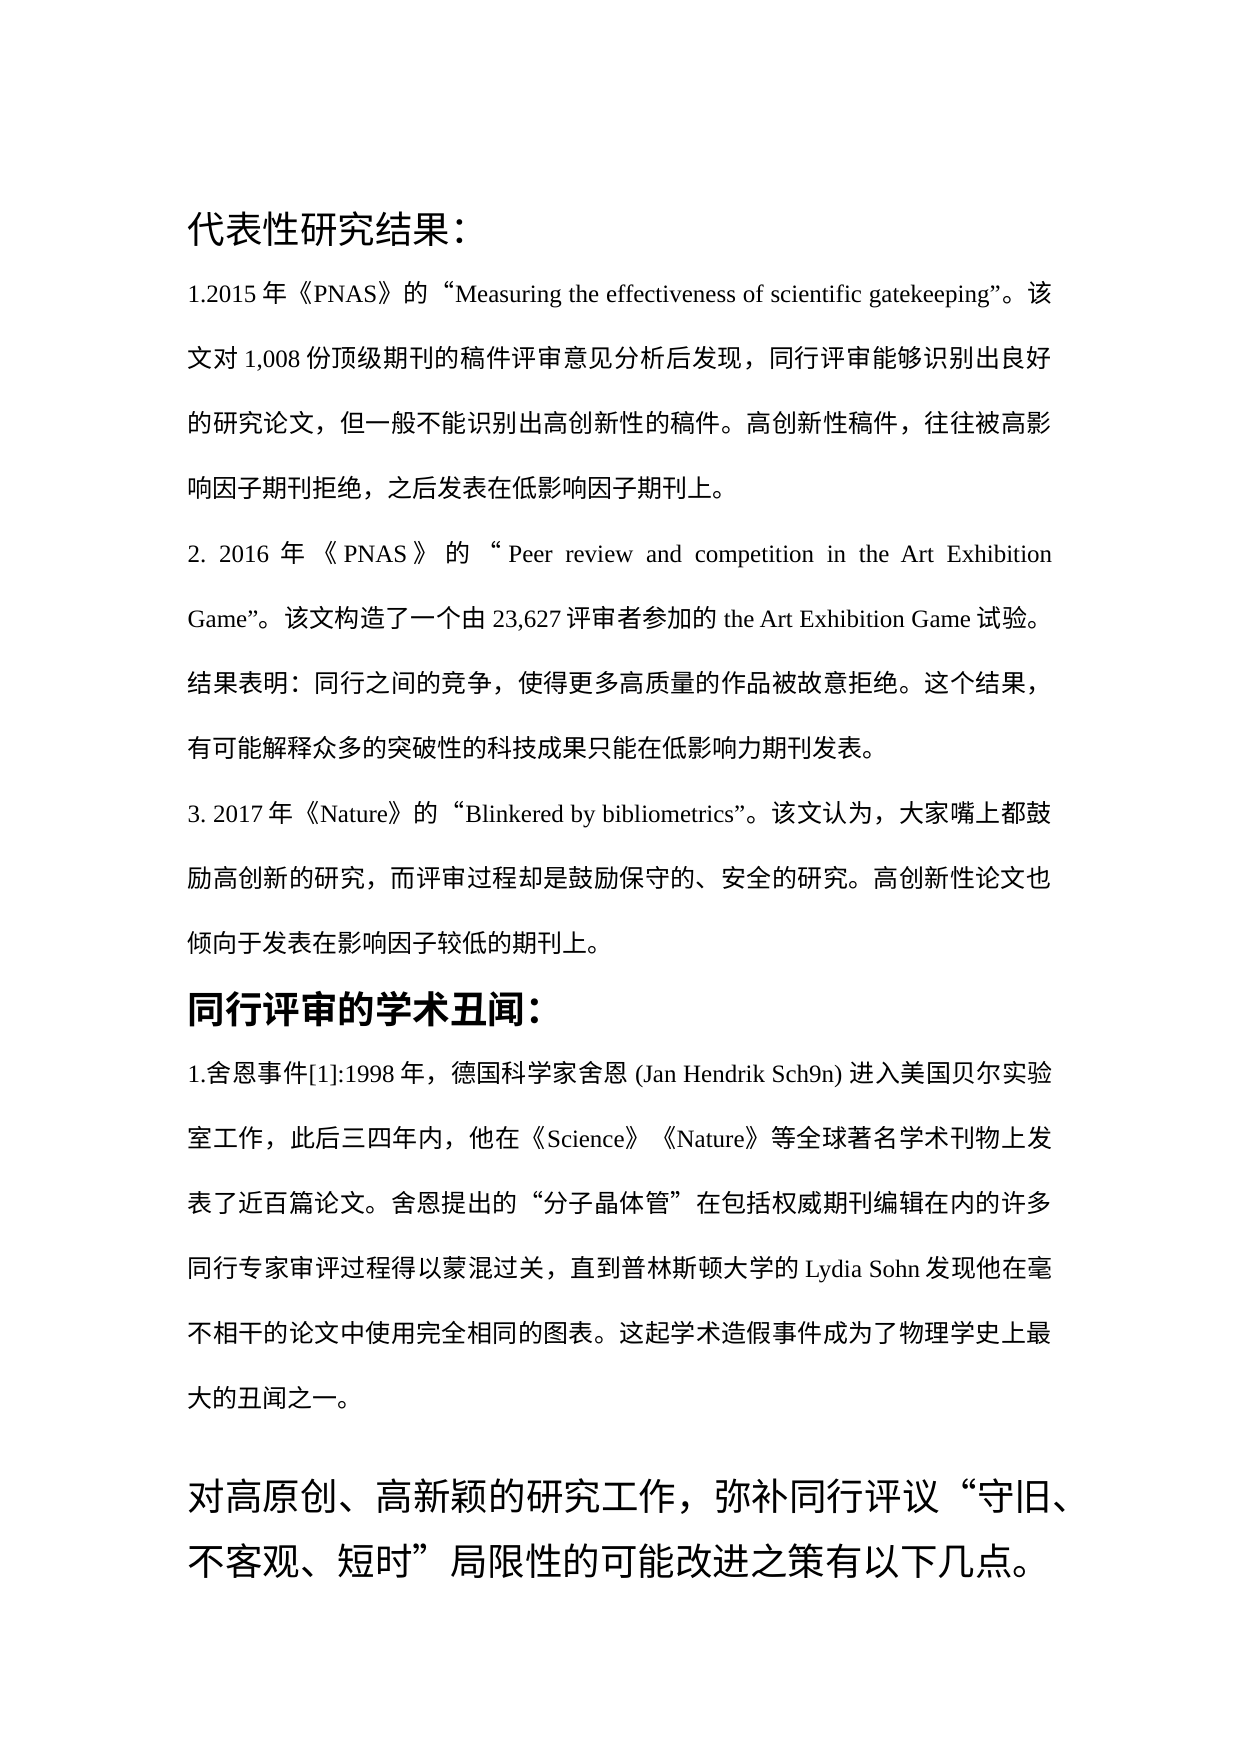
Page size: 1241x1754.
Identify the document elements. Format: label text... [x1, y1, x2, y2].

text 同行评审的学术丑闻： [187, 974, 1053, 1039]
text 1.舍恩事件[1]:1998年，德国科学家舍恩 (Jan Hendrik Sch9n) 进入美国贝尔实验室工作，此后三四年内，他在《Science》《Nature》等全球著名学术刊物上发表了近百篇论文。舍恩提出的“分子晶体管”在包括权威期刊编辑在内的许多同行专家审评过程得以蒙混过关，直到普林斯顿大学的Lydia Sohn发现他在毫不相干的论文中使用完全相同的图表。这起学术造假事件成为了物理学史上最大的丑闻之一。 [187, 1039, 1053, 1429]
text 代表性研究结果： [187, 194, 1053, 259]
text 1.2015年《PNAS》的“Measuring the effectiveness of scientific gatekeeping”。该文对1,008份顶级期刊的稿件评审意见分析后发现，同行评审能够识别出良好的研究论文，但一般不能识别出高创新性的稿件。高创新性稿件，往往被高影响因子期刊拒绝，之后发表在低影响因子期刊上。 [187, 259, 1053, 519]
text 3. 2017年《Nature》的“Blinkered by bibliometrics”。该文认为，大家嘴上都鼓励高创新的研究，而评审过程却是鼓励保守的、安全的研究。高创新性论文也倾向于发表在影响因子较低的期刊上。 [187, 779, 1053, 974]
text 对高原创、高新颖的研究工作，弥补同行评议“守旧、不客观、短时”局限性的可能改进之策有以下几点。 [187, 1462, 1053, 1592]
text 2. 2016年《PNAS》的“Peer review and competition in the Art Exhibition Game”。该文构造了一个由23,627评审者参加的the Art Exhibition Game试验。结果表明：同行之间的竞争，使得更多高质量的作品被故意拒绝。这个结果，有可能解释众多的突破性的科技成果只能在低影响力期刊发表。 [187, 519, 1053, 779]
